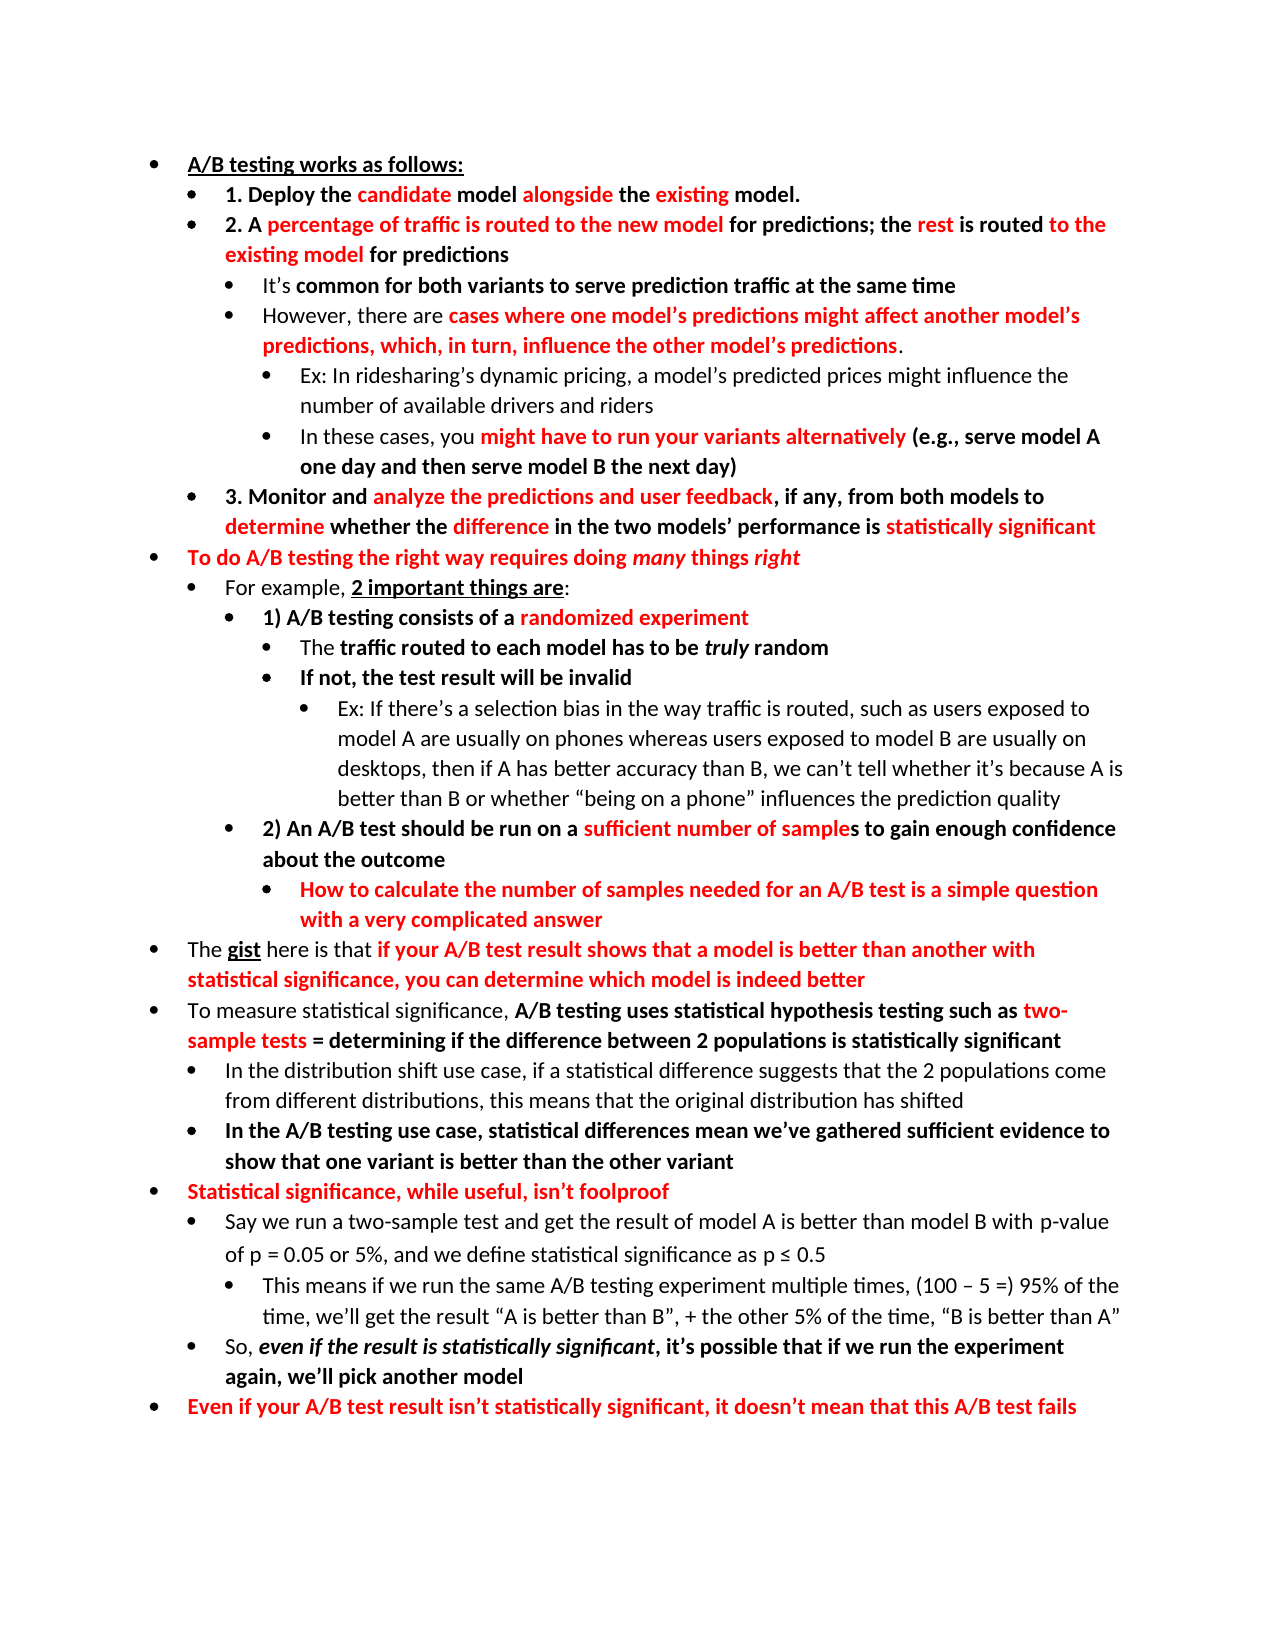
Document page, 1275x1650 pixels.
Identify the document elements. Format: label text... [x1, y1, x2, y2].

list 2. A percentage of traffic is routed to the new model for predictions; the rest is routed to the existing model for predictions [187, 210, 1125, 269]
list In the distribution shift use case, if a statistical difference suggests that the 2 populations come from different distributions, this means that the original distribution has shifted [187, 1056, 1125, 1114]
list This means if we run the same A/B testing experiment multiple times, (100 – 5 =) 95% of the time, we’ll get the result “A is better than B”, + the other 5% of the time, “B is better than A” [225, 1272, 1125, 1330]
list It’s common for both variants to serve prediction traffic at the same time [225, 271, 1125, 299]
list 1) A/B testing consists of a randomized experiment [225, 603, 1125, 631]
list Ex: In ridesharing’s dynamic pricing, a model’s predicted prices might influence the number of available drivers and riders [262, 361, 1125, 420]
list 1. Deploy the candidate model alongside the existing model. [187, 180, 1125, 208]
list The gist here is that if your A/B test result shows that a model is better than another with statistical significance, you can determine which model is indeed better [150, 935, 1125, 994]
list In the A/B testing use case, statistical differences mean we’ve gathered sufficient evidence to show that one variant is better than the other variant [187, 1117, 1125, 1175]
list How to calculate the number of samples needed for an A/B test is a simple question with a very complicated answer [262, 875, 1125, 933]
list 3. Monitor and analyze the predictions and user feedback, if any, from both models to determine whether the difference in the two models’ performance is statistically significant [187, 482, 1125, 541]
list Statistical significance, while useful, isn’t foolproof [150, 1177, 1125, 1205]
list If not, the test result will be invalid [262, 663, 1125, 692]
list A/B testing works as follows: [150, 150, 1125, 178]
list 2) An A/B test should be run on a sufficient number of samples to gain enough confidence about the outcome [225, 814, 1125, 873]
list To do A/B testing the right way requires doing many things right [150, 543, 1125, 571]
list Ex: If there’s a selection bias in the way traffic is routed, such as users exposed to model A are usually on phones whereas users exposed to model B are usually on desktops, then if A has better accuracy than B, we can’t tell whether it’s because A is better than B or whether “being on a phone” influences the prediction quality [300, 694, 1125, 812]
list However, there are cases where one model’s predictions might affect another model’s predictions, which, in turn, influence the other model’s predictions. [225, 301, 1125, 359]
list The traffic routed to each model has to be truly random [262, 633, 1125, 661]
list For example, 2 important things are: [187, 573, 1125, 601]
list In these cases, you might have to run your variants alternatively (e.g., serve model A one day and then serve model B the next day) [262, 422, 1125, 480]
list Even if your A/B test result isn’t statistically significant, it doesn’t mean that this A/B test fails [150, 1392, 1125, 1420]
list So, even if the result is statistically significant, it’s possible that if we run the experiment again, we’ll pick another model [187, 1332, 1125, 1390]
list Say we run a two-sample test and get the result of model A is better than model B with p-value of p = 0.05 or 5%, and we define statistical significance as p ≤ 0.5 [187, 1207, 1125, 1269]
list To measure statistical significance, A/B testing uses statistical hypothesis testing such as two-sample tests = determining if the difference between 2 populations is statistically significant [150, 996, 1125, 1054]
